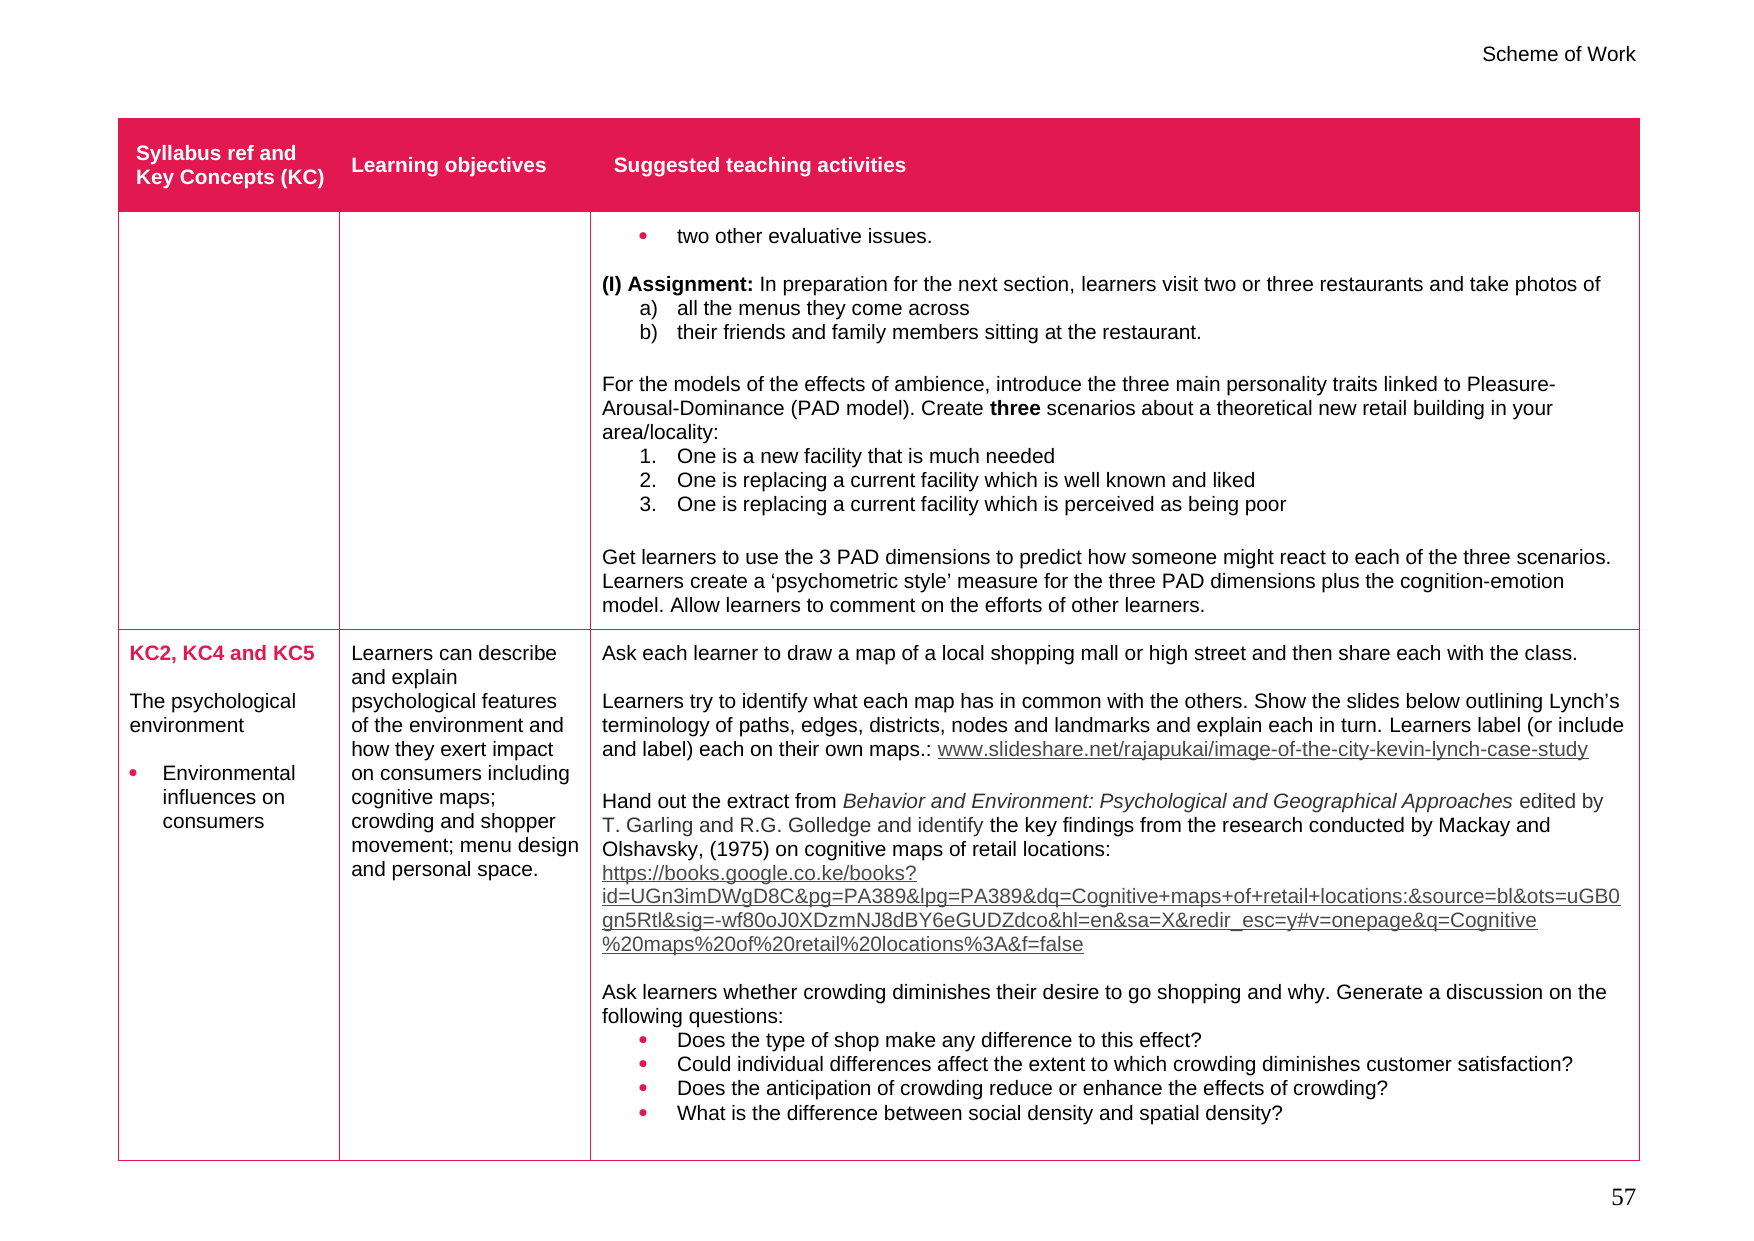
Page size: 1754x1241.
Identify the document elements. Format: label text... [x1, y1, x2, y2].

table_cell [340, 212, 590, 628]
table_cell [340, 630, 590, 1160]
table_header Suggested teaching activities [591, 119, 1639, 211]
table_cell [119, 630, 339, 1160]
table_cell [119, 212, 339, 628]
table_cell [591, 630, 1639, 1160]
table_header Learning objectives [340, 119, 590, 211]
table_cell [591, 212, 1639, 628]
table_header Syllabus ref and Key Concepts (KC) [119, 119, 339, 211]
